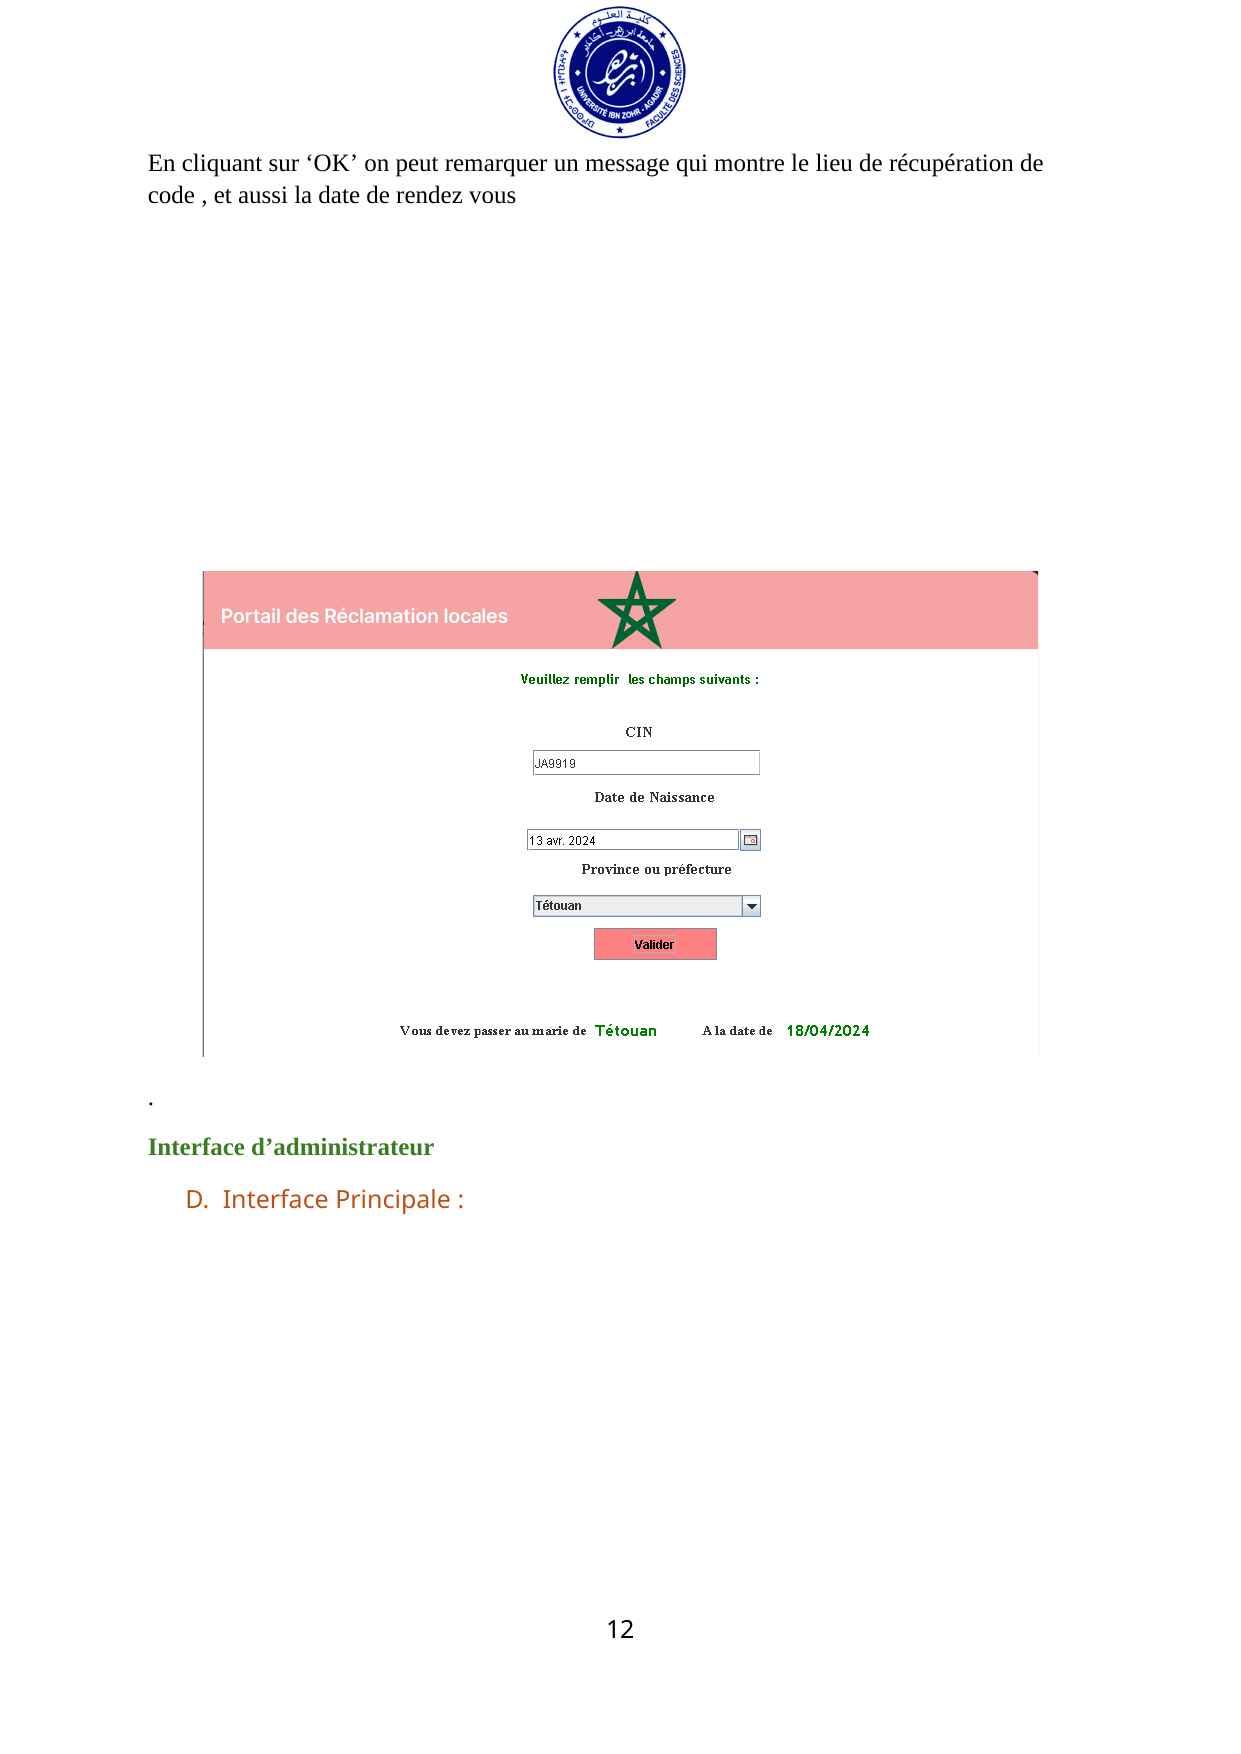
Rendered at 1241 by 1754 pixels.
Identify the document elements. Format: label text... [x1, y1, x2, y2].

picture [546, 0, 694, 147]
text Interface d’administrateur [148, 1132, 1093, 1160]
subtitle Interface Principale : [185, 1181, 1093, 1215]
text En cliquant sur ‘OK’ on peut remarquer un message qui montre le lieu de récupération de code , et aussi la date de rendez vous [148, 148, 1093, 209]
picture [202, 571, 1039, 1057]
